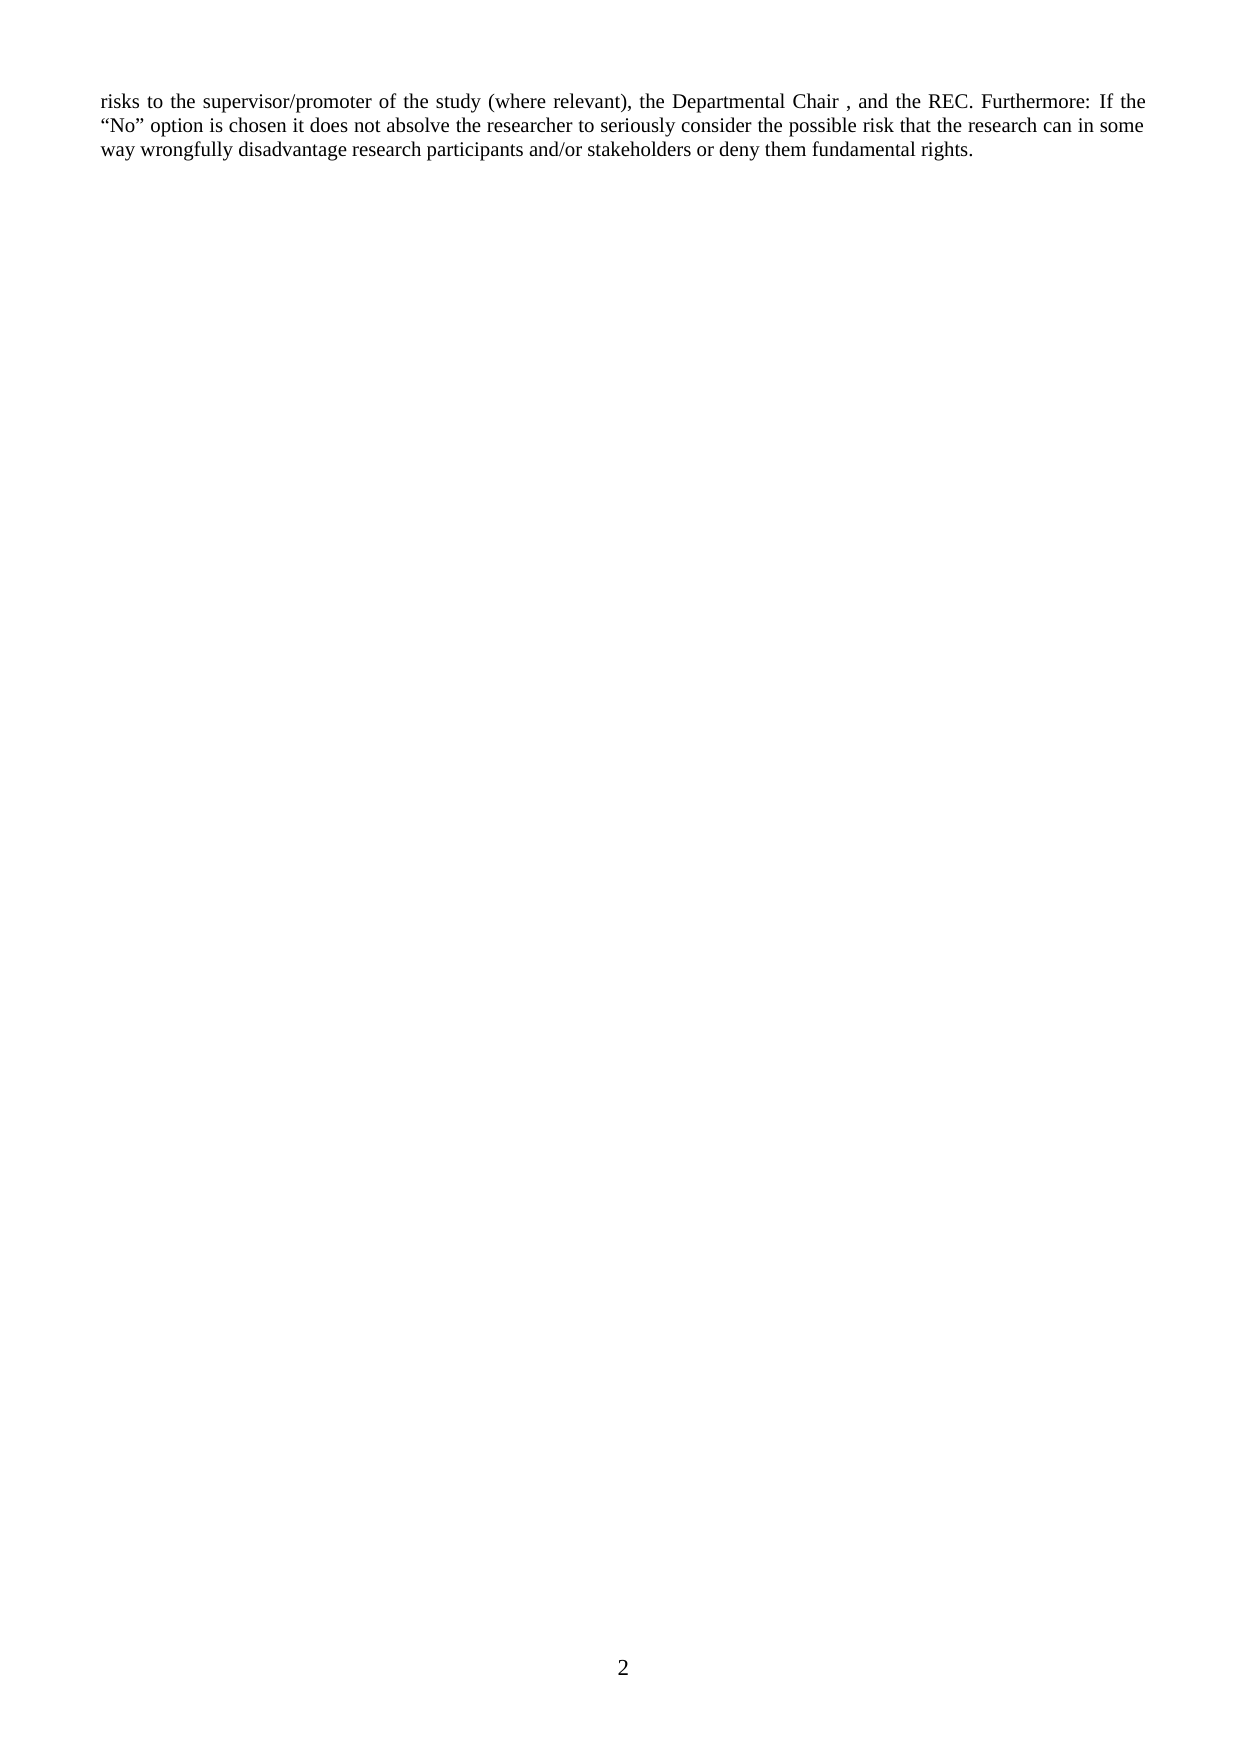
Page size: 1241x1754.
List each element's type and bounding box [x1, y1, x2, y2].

text [100, 89, 1146, 161]
